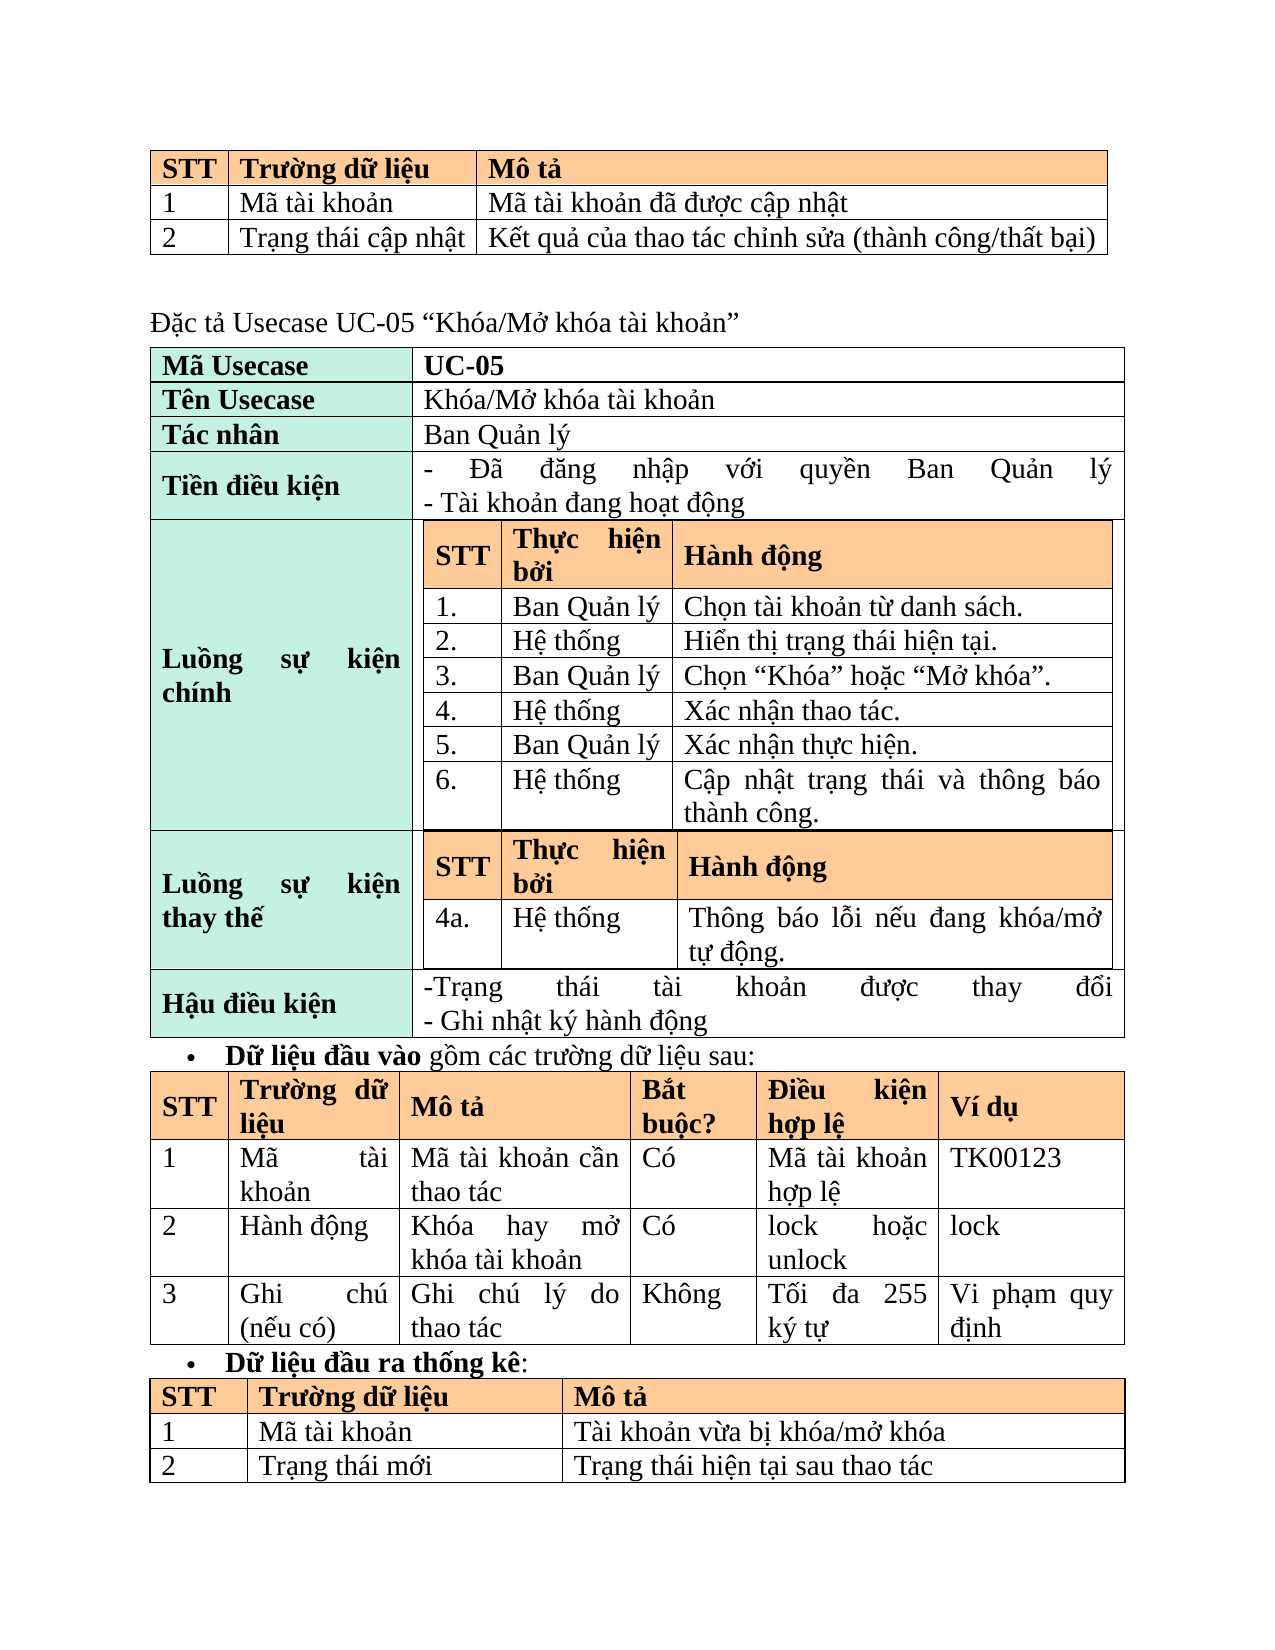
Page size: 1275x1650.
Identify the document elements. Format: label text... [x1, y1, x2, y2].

table_header Điều kiện hợp lệ [757, 1072, 938, 1139]
table_cell [424, 693, 501, 726]
table_cell Mã tài khoản hợp lệ [757, 1140, 938, 1207]
table_cell [413, 520, 423, 830]
table_cell [1113, 520, 1124, 830]
table_header UC-05 [413, 348, 1124, 381]
table_header Mã Usecase [151, 348, 412, 381]
table_cell Hành động [229, 1209, 399, 1276]
table_cell Tác nhân [151, 417, 412, 451]
table_cell TK00123 [939, 1140, 1124, 1207]
table_cell -Trạng thái tài khoản được thay đổi - Ghi nhật ký hành động [413, 970, 1124, 1037]
table_cell 2 [151, 220, 228, 254]
table_header Trường dữ liệu [229, 1072, 399, 1139]
table_header STT [151, 1072, 228, 1139]
table_cell Tối đa 255 ký tự [757, 1277, 938, 1344]
table_header Mô tả [563, 1379, 1124, 1413]
table_cell [502, 900, 677, 968]
table_cell Luồng sự kiện thay thế [151, 831, 412, 968]
table_cell 2 [151, 1209, 228, 1276]
table_cell [424, 624, 501, 657]
table_cell Trạng thái cập nhật [229, 220, 476, 254]
table_cell Khóa/Mở khóa tài khoản [413, 383, 1124, 416]
table_cell [424, 727, 501, 761]
table_cell Tiền điều kiện [151, 452, 412, 519]
table_cell 1 [151, 1140, 228, 1207]
table_cell Mã tài khoản đã được cập nhật [477, 186, 1107, 219]
table_cell Trạng thái mới [248, 1449, 562, 1482]
list Dữ liệu đầu vào gồm các trường dữ liệu sau: [187, 1038, 1125, 1071]
table_cell Mã tài khoản [248, 1414, 562, 1447]
table_cell 1 [151, 186, 228, 219]
table_cell 3 [151, 1277, 228, 1344]
table_cell [502, 693, 672, 726]
table_cell Có [631, 1140, 756, 1207]
table_cell Mã tài khoản [229, 1140, 399, 1207]
table_cell Hậu điều kiện [151, 970, 412, 1037]
table_cell Ghi chú lý do thao tác [400, 1277, 630, 1344]
table_cell lock hoặc unlock [757, 1209, 938, 1276]
list Dữ liệu đầu ra thống kê: [187, 1345, 1125, 1378]
table_cell Tên Usecase [151, 383, 412, 416]
table_header Mô tả [400, 1072, 630, 1139]
table_cell [673, 693, 1112, 726]
table_cell Luồng sự kiện chính [151, 520, 412, 830]
table_cell Trạng thái hiện tại sau thao tác [563, 1449, 1124, 1482]
table_header STT [151, 1379, 247, 1413]
table_header Trường dữ liệu [229, 151, 476, 184]
table_header Ví dụ [939, 1072, 1124, 1139]
table_cell Tài khoản vừa bị khóa/mở khóa [563, 1414, 1124, 1447]
table_cell [424, 658, 501, 692]
table_cell [673, 762, 1112, 829]
table_cell Ban Quản lý [413, 417, 1124, 451]
table_cell [502, 589, 672, 623]
table_cell 1 [151, 1414, 247, 1447]
table_cell [502, 727, 672, 761]
table_cell [424, 589, 501, 623]
table_cell Ghi chú (nếu có) [229, 1277, 399, 1344]
table_cell [673, 658, 1112, 692]
table_cell Kết quả của thao tác chỉnh sửa (thành công/thất bại) [477, 220, 1107, 254]
table_cell Mã tài khoản [229, 186, 476, 219]
table_header STT [151, 151, 228, 184]
table_cell [502, 658, 672, 692]
table_cell [424, 900, 501, 968]
table_cell - Đã đăng nhập với quyền Ban Quản lý - Tài khoản đang hoạt động [413, 452, 1124, 519]
table_header Mô tả [477, 151, 1107, 184]
table_cell Mã tài khoản cần thao tác [400, 1140, 630, 1207]
table_cell [424, 762, 501, 829]
table_cell [673, 624, 1112, 657]
table_cell [673, 589, 1112, 623]
table_header Bắt buộc? [631, 1072, 756, 1139]
table_cell Có [631, 1209, 756, 1276]
table_cell Khóa hay mở khóa tài khoản [400, 1209, 630, 1276]
table_cell [502, 762, 672, 829]
subtitle Đặc tả Usecase UC-05 “Khóa/Mở khóa tài khoản” [150, 305, 1125, 338]
table_cell [502, 624, 672, 657]
table_header Trường dữ liệu [248, 1379, 562, 1413]
table_cell lock [939, 1209, 1124, 1276]
table_cell [413, 831, 423, 968]
table_cell 2 [151, 1449, 247, 1482]
table_cell [673, 727, 1112, 761]
table_cell Không [631, 1277, 756, 1344]
table_cell Vi phạm quy định [939, 1277, 1124, 1344]
table_cell [1113, 831, 1124, 968]
table_cell [678, 900, 1112, 968]
